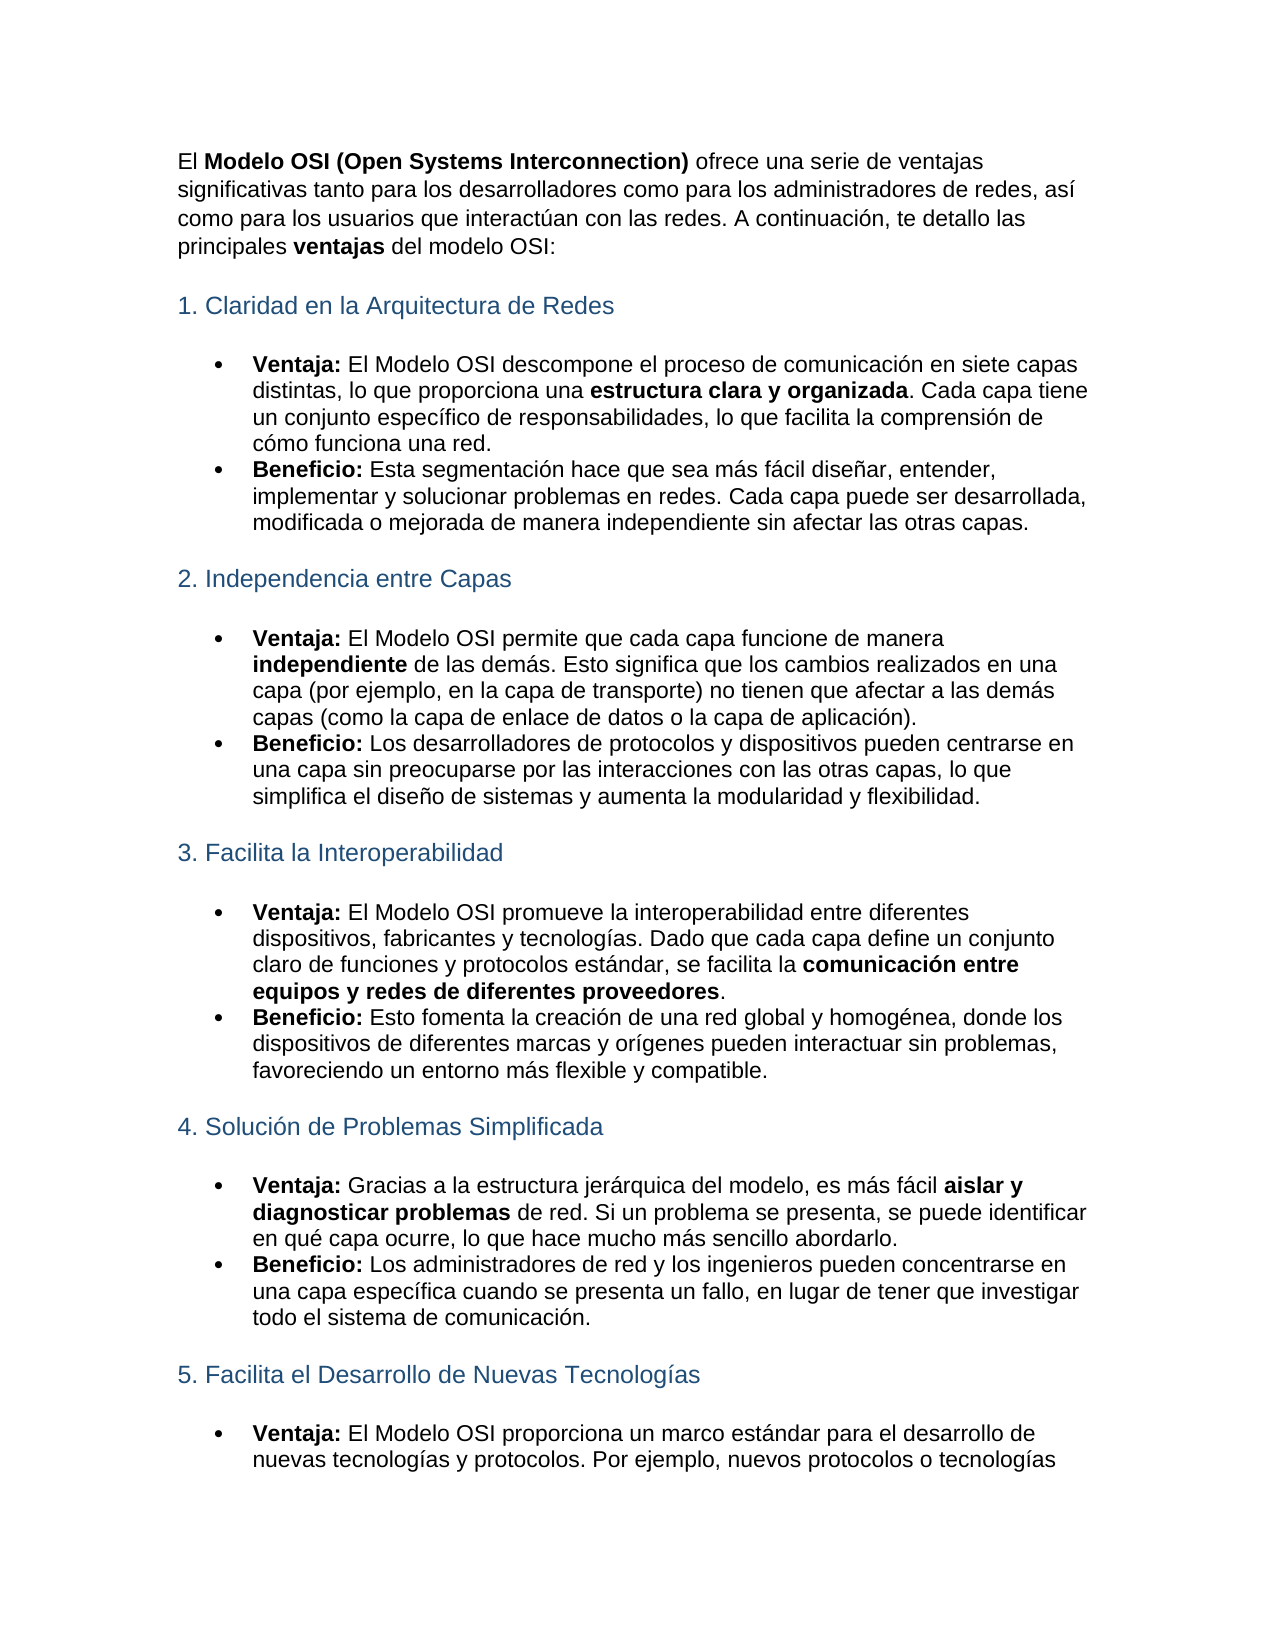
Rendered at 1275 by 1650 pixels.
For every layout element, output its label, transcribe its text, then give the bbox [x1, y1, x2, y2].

subtitle 4. Solución de Problemas Simplificada [177, 1112, 1098, 1141]
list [215, 1420, 1098, 1473]
subtitle 3. Facilita la Interoperabilidad [177, 838, 1098, 867]
list Beneficio: Los desarrolladores de protocolos y dispositivos pueden centrarse en una capa sin preocuparse por las interacciones con las otras capas, lo que simplifica el diseño de sistemas y aumenta la modularidad y flexibilidad. [215, 730, 1098, 809]
list Beneficio: Esto fomenta la creación de una red global y homogénea, donde los dispositivos de diferentes marcas y orígenes pueden interactuar sin problemas, favoreciendo un entorno más flexible y compatible. [215, 1004, 1098, 1083]
list Ventaja: El Modelo OSI promueve la interoperabilidad entre diferentes dispositivos, fabricantes y tecnologías. Dado que cada capa define un conjunto claro de funciones y protocolos estándar, se facilita la comunicación entre equipos y redes de diferentes proveedores. [215, 898, 1098, 1004]
list Beneficio: Los administradores de red y los ingenieros pueden concentrarse en una capa específica cuando se presenta un fallo, en lugar de tener que investigar todo el sistema de comunicación. [215, 1251, 1098, 1331]
subtitle 5. Facilita el Desarrollo de Nuevas Tecnologías [177, 1360, 1098, 1388]
list Ventaja: El Modelo OSI permite que cada capa funcione de manera independiente de las demás. Esto significa que los cambios realizados en una capa (por ejemplo, en la capa de transporte) no tienen que afectar a las demás capas (como la capa de enlace de datos o la capa de aplicación). [215, 625, 1098, 730]
subtitle 2. Independencia entre Capas [177, 564, 1098, 593]
text El Modelo OSI (Open Systems Interconnection) ofrece una serie de ventajas significativas tanto para los desarrolladores como para los administradores de redes, así como para los usuarios que interactúan con las redes. A continuación, te detallo las principales ventajas del modelo OSI: [177, 148, 1098, 259]
list Ventaja: Gracias a la estructura jerárquica del modelo, es más fácil aislar y diagnosticar problemas de red. Si un problema se presenta, se puede identificar en qué capa ocurre, lo que hace mucho más sencillo abordarlo. [215, 1172, 1098, 1251]
list Beneficio: Esta segmentación hace que sea más fácil diseñar, entender, implementar y solucionar problemas en redes. Cada capa puede ser desarrollada, modificada o mejorada de manera independiente sin afectar las otras capas. [215, 456, 1098, 535]
subtitle 1. Claridad en la Arquitectura de Redes [177, 291, 1098, 319]
list Ventaja: El Modelo OSI descompone el proceso de comunicación en siete capas distintas, lo que proporciona una estructura clara y organizada. Cada capa tiene un conjunto específico de responsabilidades, lo que facilita la comprensión de cómo funciona una red. [215, 351, 1098, 456]
